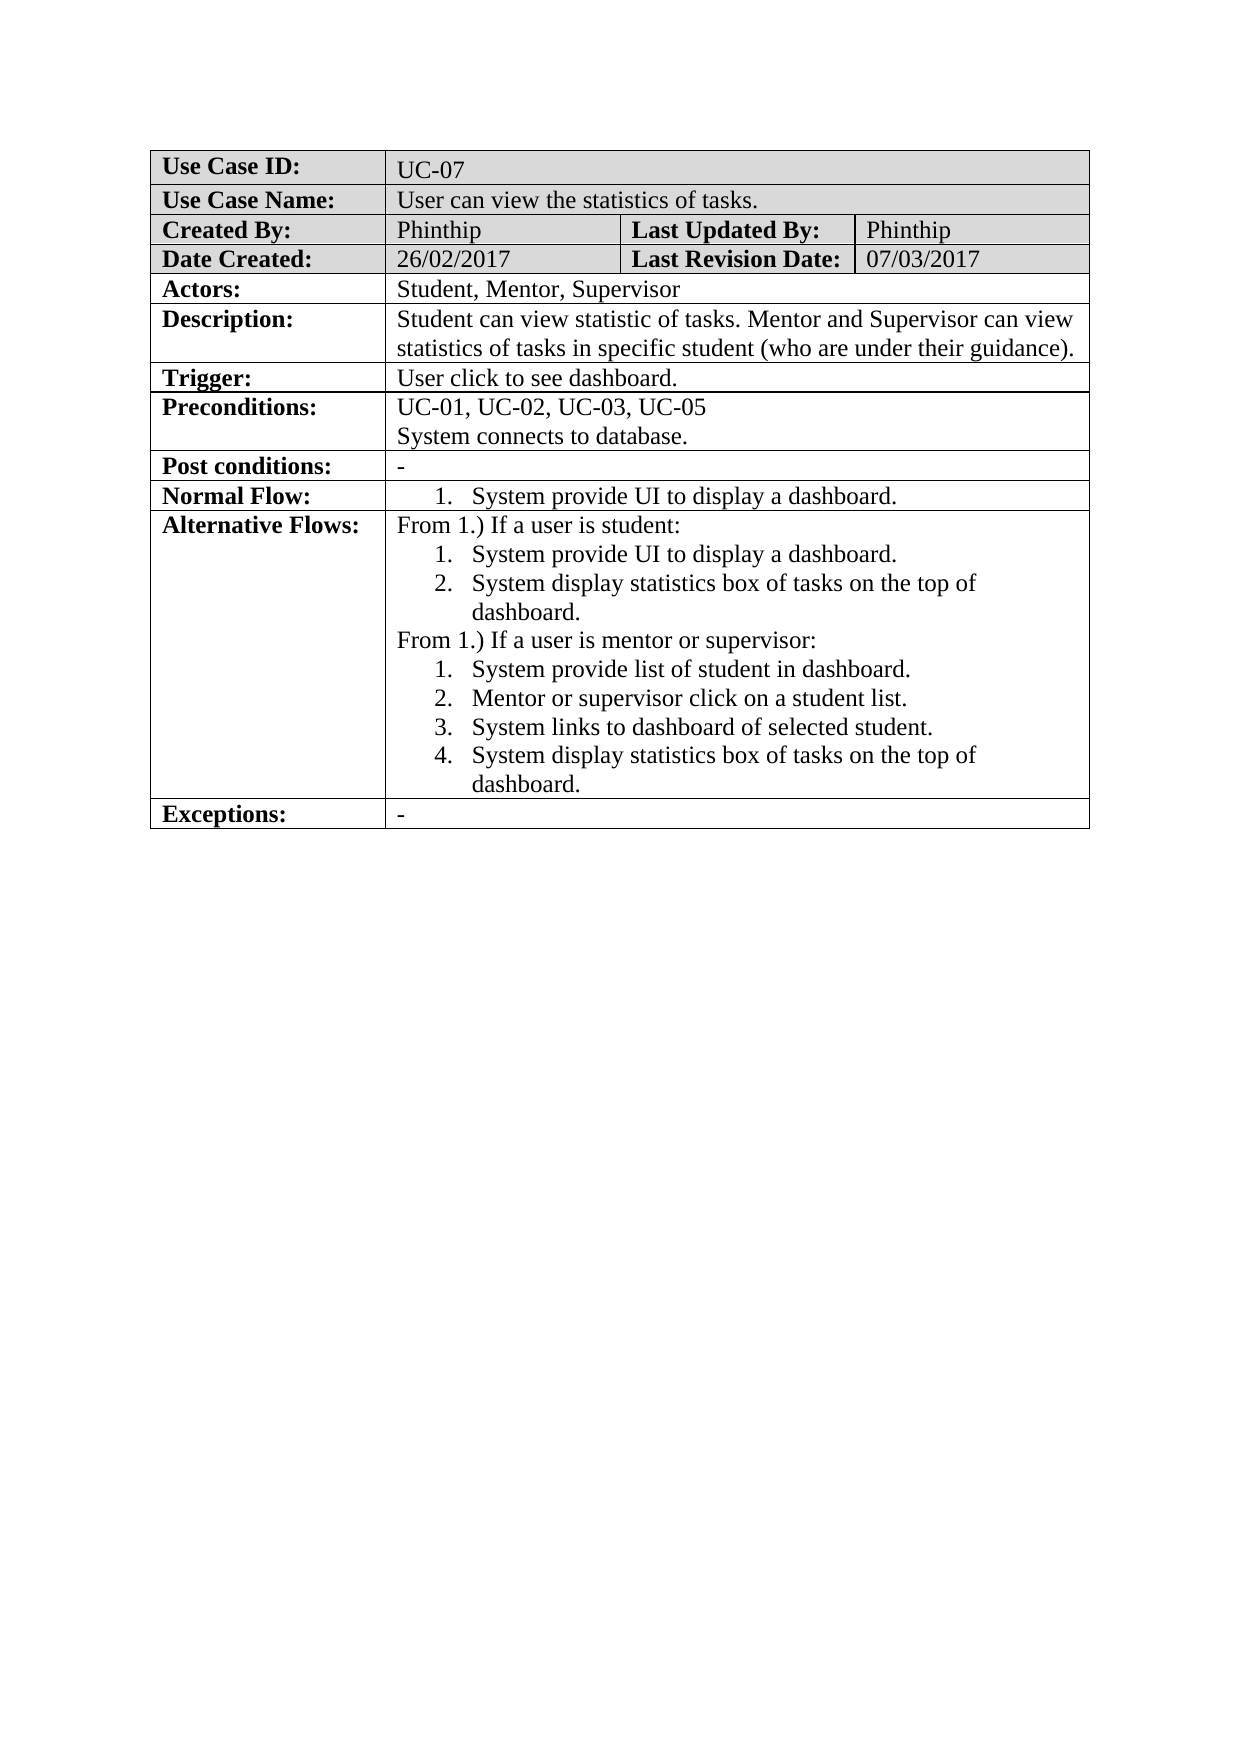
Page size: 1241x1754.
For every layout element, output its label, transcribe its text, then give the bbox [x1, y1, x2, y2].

table_cell Exceptions: [151, 799, 385, 828]
table_cell Student can view statistic of tasks. Mentor and Supervisor can view statistics of tasks in specific student (who are under their guidance). [386, 304, 1089, 362]
table_cell System provide UI to display a dashboard. [386, 481, 1089, 509]
table_cell Created By: [151, 215, 385, 243]
table_cell Last Updated By: [621, 215, 854, 243]
table_cell Phinthip [856, 215, 1089, 243]
table_cell User click to see dashboard. [386, 363, 1089, 391]
table_cell Phinthip [386, 215, 620, 243]
table_cell Actors: [151, 274, 385, 303]
table_cell Use Case Name: [151, 185, 385, 214]
table_cell From 1.) If a user is student: System provide UI to display a dashboard. System display statistics box of tasks on the top of dashboard. From 1.) If a user is mentor or supervisor: System provide list of student in dashboard. Mentor or supervisor click on a student list. System links to dashboard of selected student. System display statistics box of tasks on the top of dashboard. [386, 511, 1089, 798]
table_cell Description: [151, 304, 385, 362]
table_cell - [386, 799, 1089, 828]
table_cell Date Created: [151, 245, 385, 273]
table_cell Trigger: [151, 363, 385, 391]
table_cell Post conditions: [151, 451, 385, 480]
table_cell Preconditions: [151, 393, 385, 450]
table_cell 26/02/2017 [386, 245, 620, 273]
table_cell Student, Mentor, Supervisor [386, 274, 1089, 303]
table_cell Normal Flow: [151, 481, 385, 509]
table_cell - [386, 451, 1089, 480]
table_header UC-07 [386, 151, 1089, 184]
table_cell 07/03/2017 [856, 245, 1089, 273]
table_cell UC-01, UC-02, UC-03, UC-05 System connects to database. [386, 393, 1089, 450]
table_cell User can view the statistics of tasks. [386, 185, 1089, 214]
table_header Use Case ID: [151, 151, 385, 184]
table_cell Last Revision Date: [621, 245, 854, 273]
table_cell Alternative Flows: [151, 511, 385, 798]
